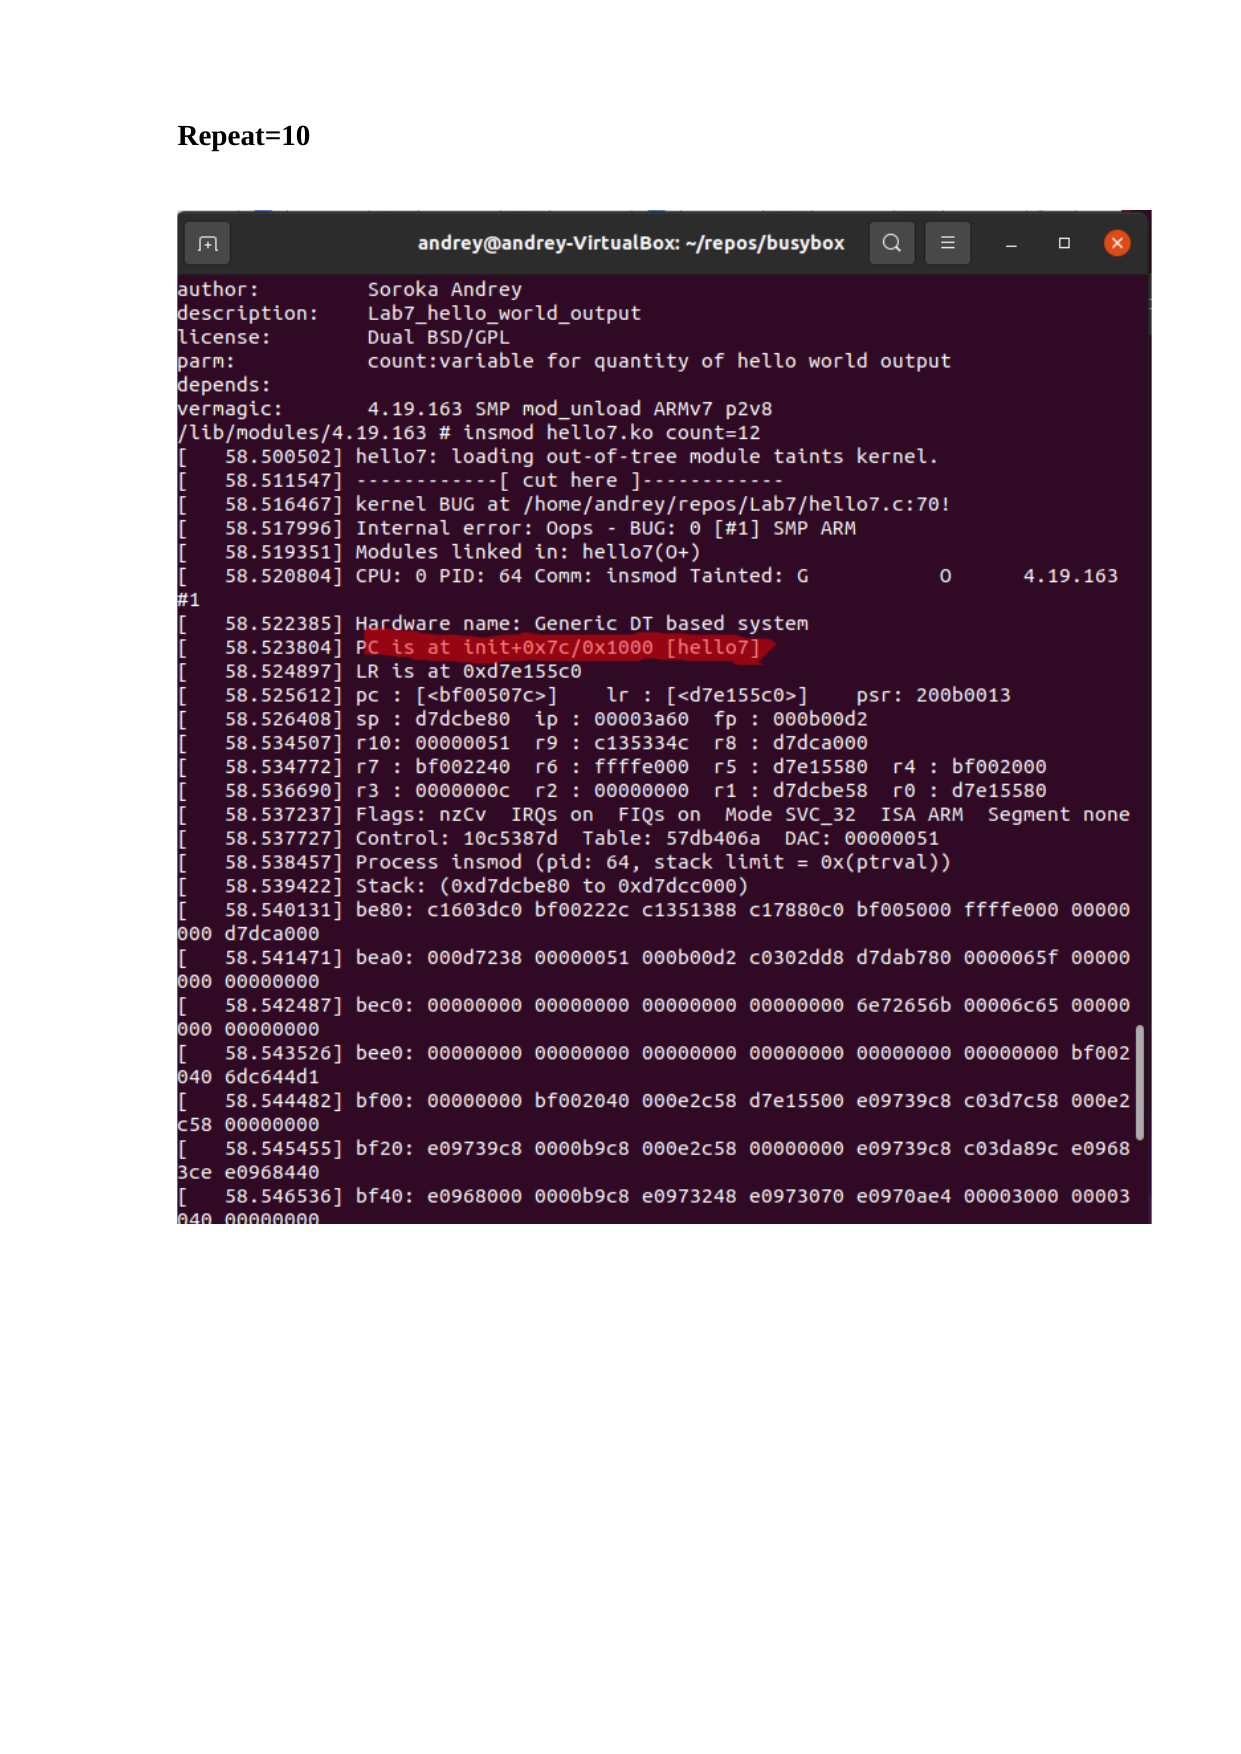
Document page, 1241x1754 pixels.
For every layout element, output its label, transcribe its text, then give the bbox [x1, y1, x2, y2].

text Repeat=10 [177, 118, 1152, 152]
picture [177, 210, 1152, 1224]
